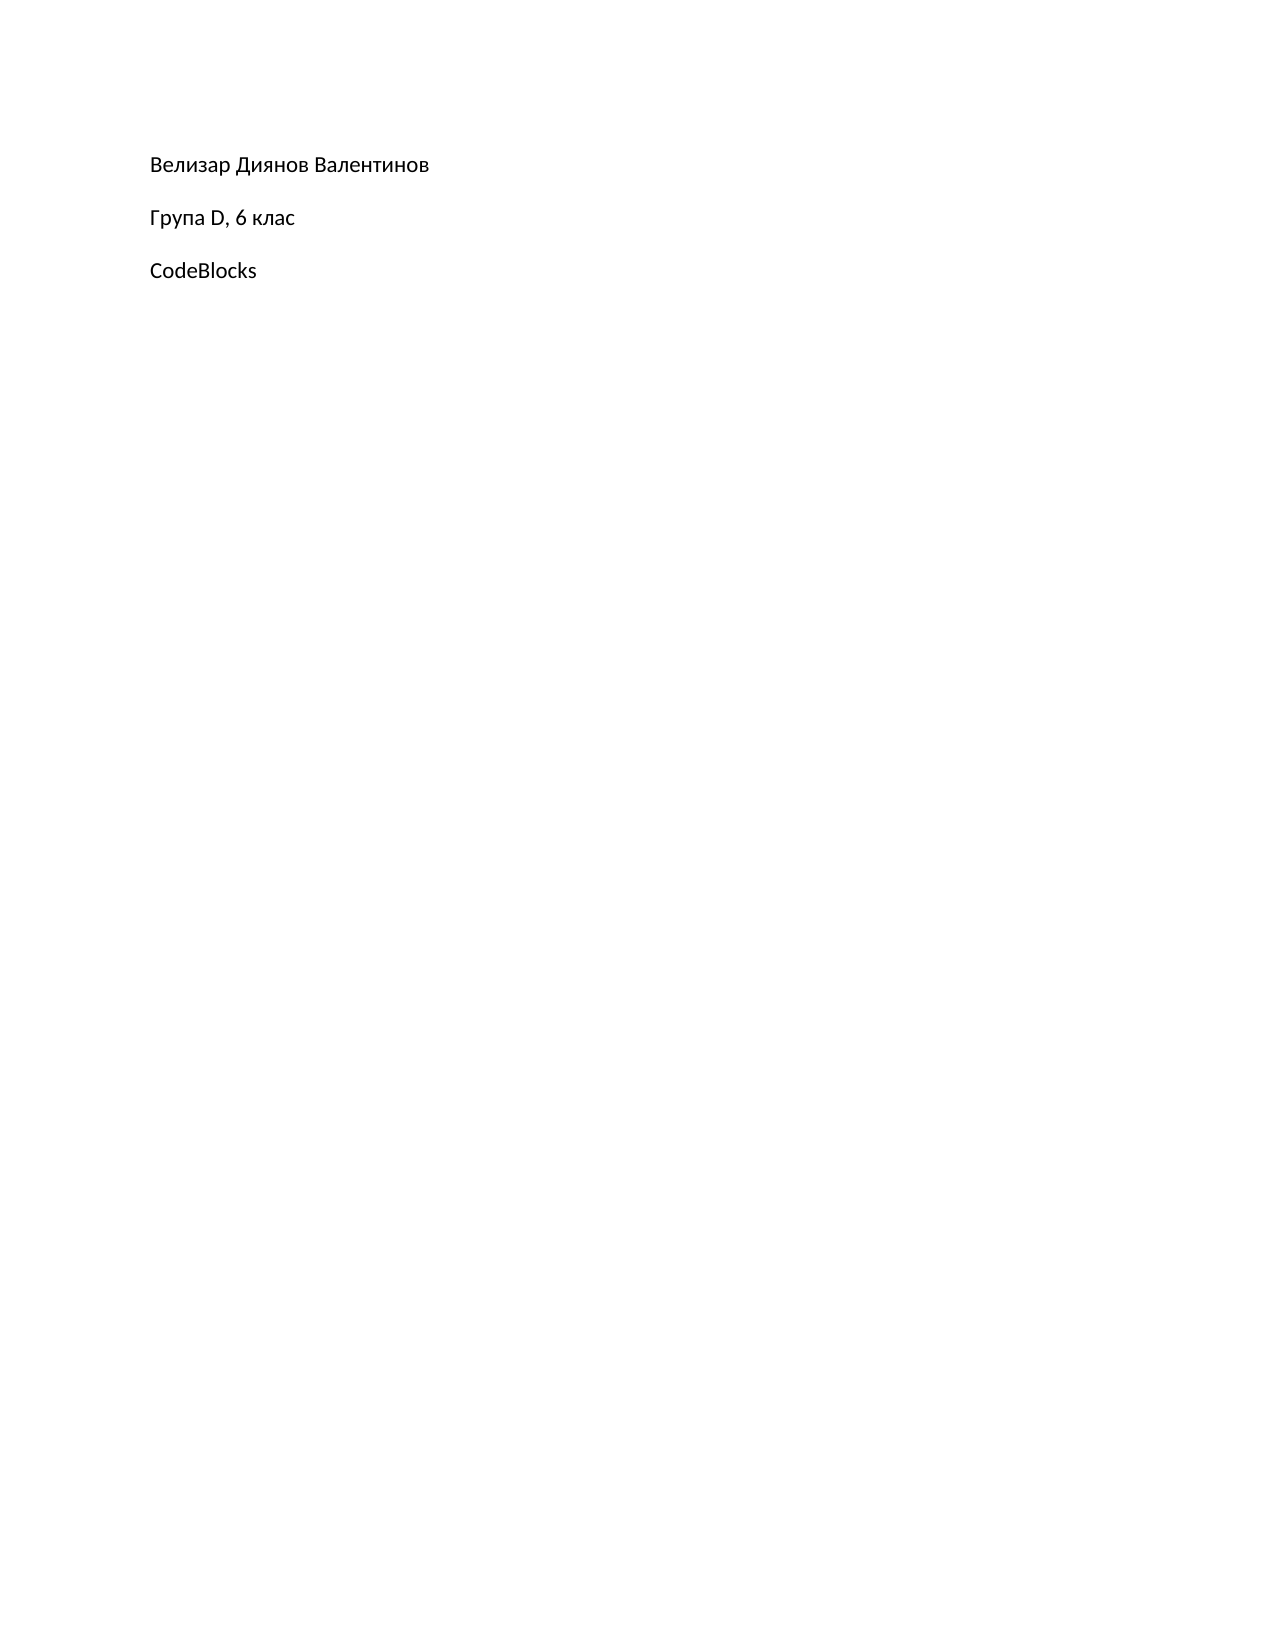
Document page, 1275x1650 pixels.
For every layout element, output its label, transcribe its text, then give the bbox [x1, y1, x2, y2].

text Група D, 6 клас [150, 203, 1125, 231]
text CodeBlocks [150, 256, 1125, 284]
text Велизар Диянов Валентинов [150, 150, 1125, 178]
